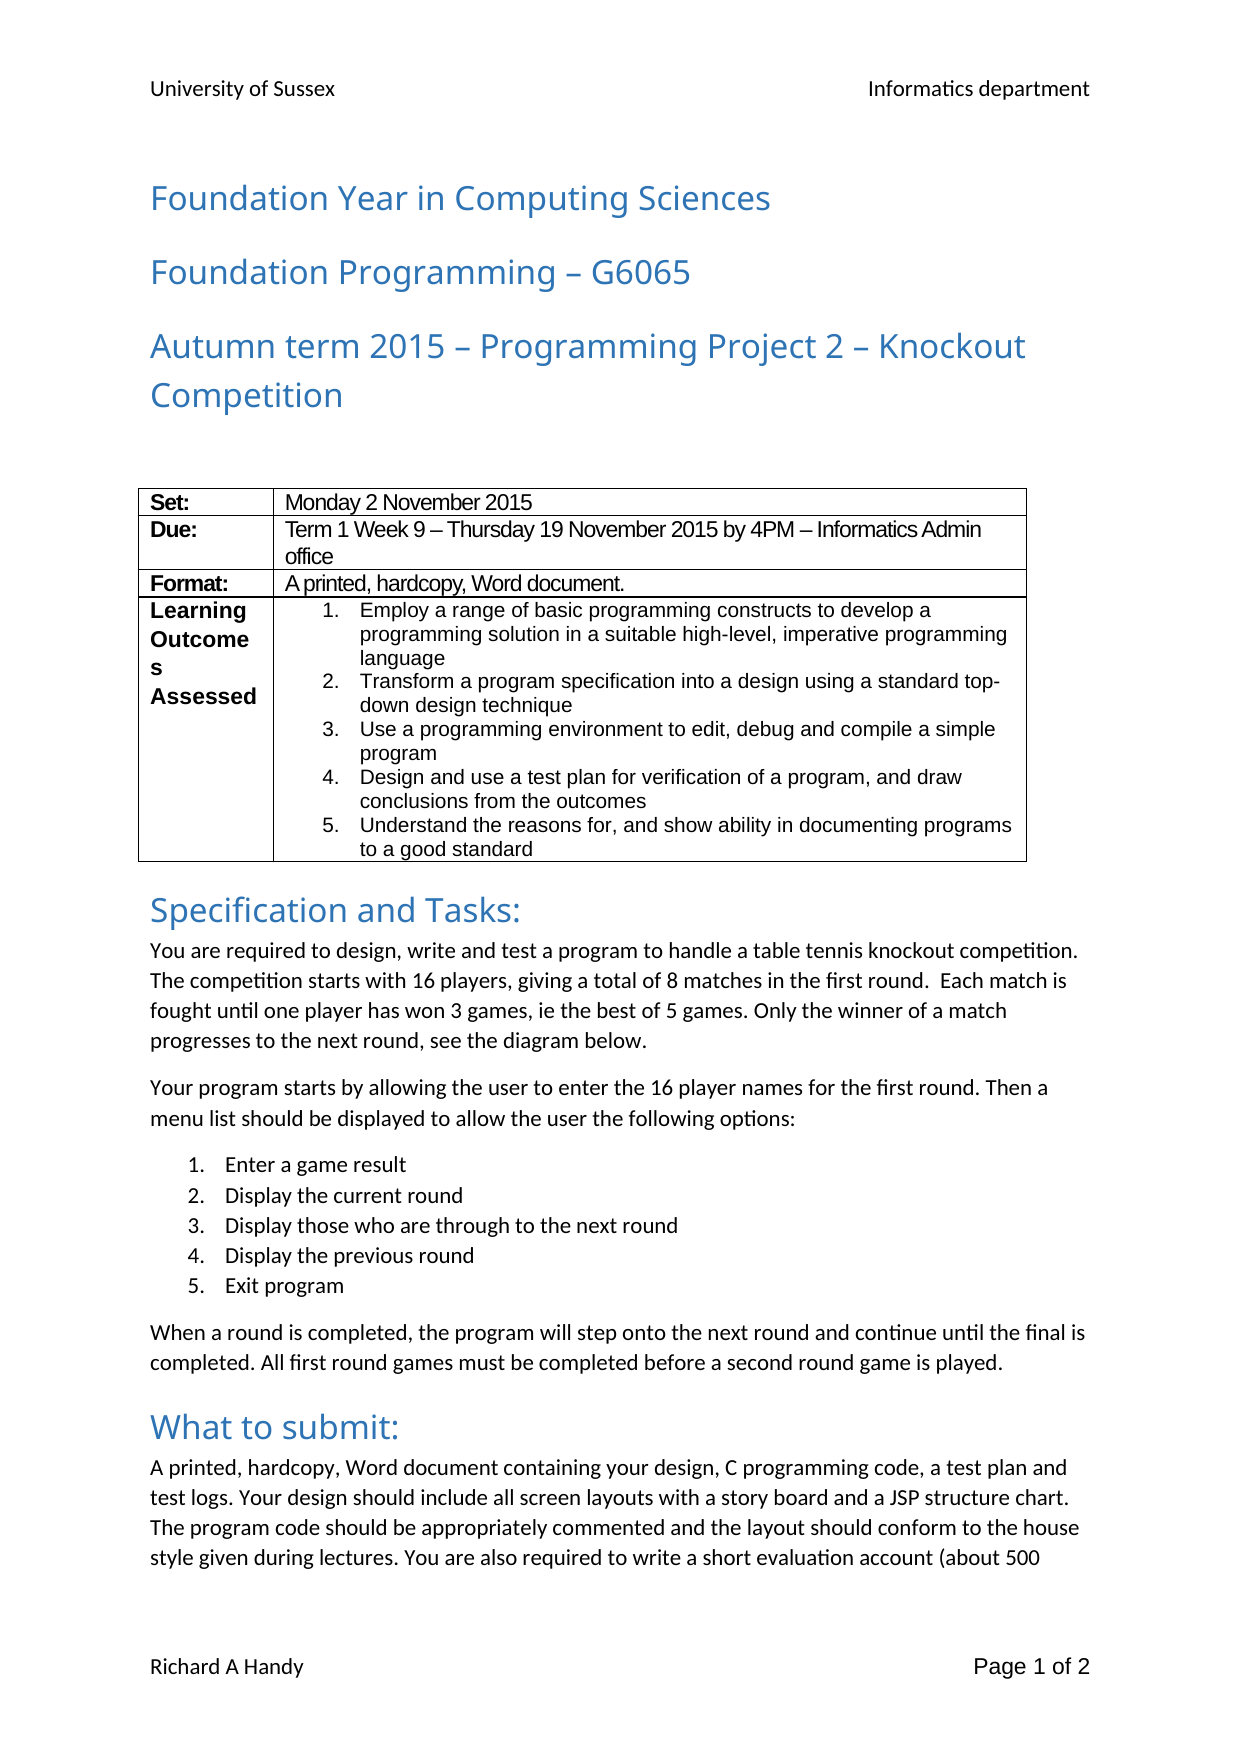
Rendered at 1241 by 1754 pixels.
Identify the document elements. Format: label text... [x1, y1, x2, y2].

text You are required to design, write and test a program to handle a table tennis knockout competition. The competition starts with 16 players, giving a total of 8 matches in the first round. Each match is fought until one player has won 3 games, ie the best of 5 games. Only the winner of a match progresses to the next round, see the diagram below. [150, 936, 1090, 1055]
subtitle Foundation Year in Computing Sciences [150, 175, 1090, 220]
list Exit program [187, 1271, 1090, 1299]
table_cell Term 1 Week 9 – Thursday 19 November 2015 by 4PM – Informatics Admin office [274, 516, 1026, 569]
table_cell A printed, hardcopy, Word document. [274, 570, 1026, 596]
table_header Set: [139, 489, 273, 515]
text Your program starts by allowing the user to enter the 16 player names for the first round. Then a menu list should be displayed to allow the user the following options: [150, 1073, 1090, 1132]
subtitle Foundation Programming – G6065 [150, 249, 1090, 294]
subtitle Autumn term 2015 – Programming Project 2 – Knockout Competition [150, 323, 1090, 417]
list Display those who are through to the next round [187, 1211, 1090, 1239]
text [150, 1453, 1090, 1571]
list Enter a game result [187, 1151, 1090, 1179]
table_cell Employ a range of basic programming constructs to develop a programming solution in a suitable high-level, imperative programming language Transform a program specification into a design using a standard top-down design technique Use a programming environment to edit, debug and compile a simple program Design and use a test plan for verification of a program, and draw conclusions from the outcomes Understand the reasons for, and show ability in documenting programs to a good standard [274, 598, 1026, 861]
list Display the current round [187, 1181, 1090, 1209]
table_cell Format: [139, 570, 273, 596]
subtitle What to submit: [150, 1404, 1090, 1449]
list Display the previous round [187, 1241, 1090, 1269]
text When a round is completed, the program will step onto the next round and continue until the final is completed. All first round games must be completed before a second round game is played. [150, 1318, 1090, 1377]
table_header Monday 2 November 2015 [274, 489, 1026, 515]
subtitle Specification and Tasks: [150, 887, 1090, 932]
table_cell Learning Outcomes Assessed [139, 598, 273, 861]
table_cell Due: [139, 516, 273, 569]
